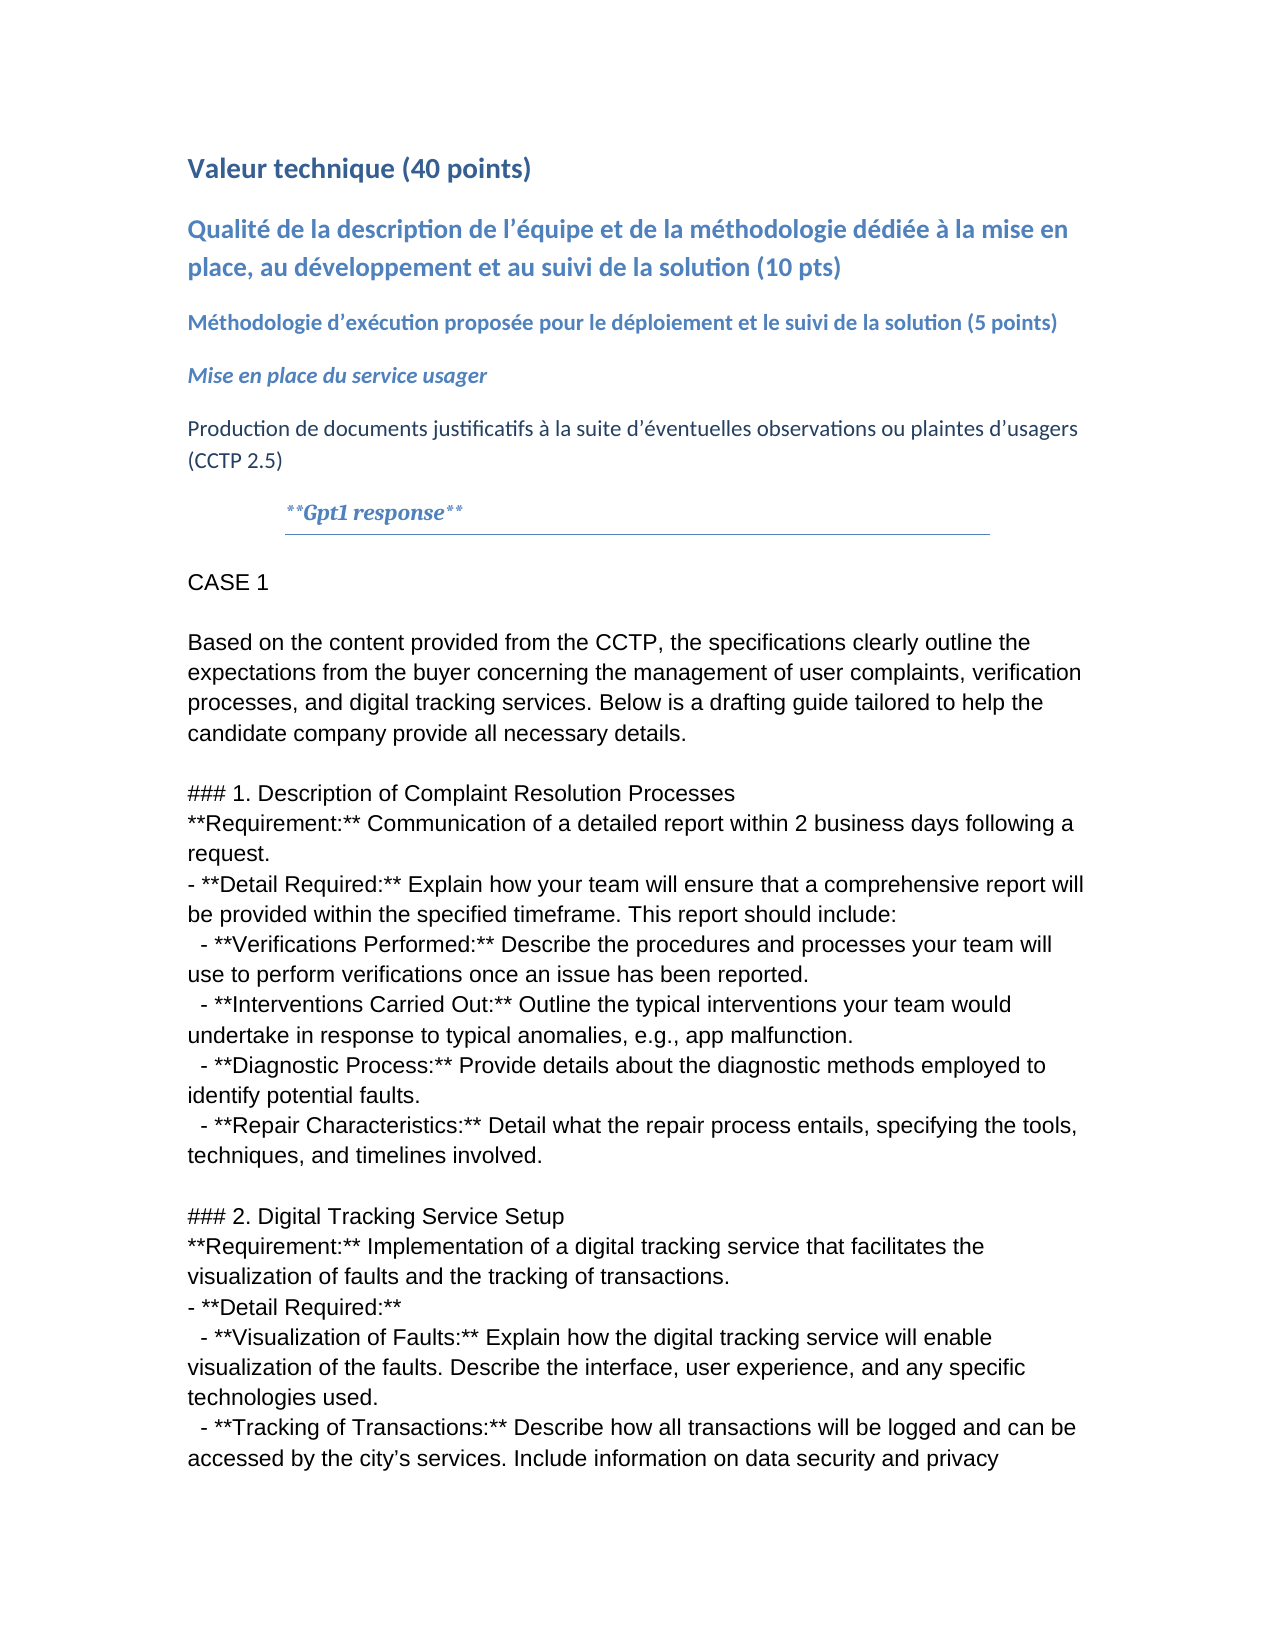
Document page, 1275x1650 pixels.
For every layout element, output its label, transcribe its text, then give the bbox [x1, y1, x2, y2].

subtitle Mise en place du service usager [187, 361, 1087, 389]
text **Gpt1 response** [285, 500, 990, 534]
subtitle Production de documents justificatifs à la suite d’éventuelles observations ou plaintes d’usagers (CCTP 2.5) [187, 414, 1087, 475]
subtitle Valeur technique (40 points) [187, 150, 1087, 186]
subtitle Qualité de la description de l’équipe et de la méthodologie dédiée à la mise en place, au développement et au suivi de la solution (10 pts) [187, 212, 1087, 283]
subtitle Méthodologie d’exécution proposée pour le déploiement et le suivi de la solution (5 points) [187, 308, 1087, 336]
